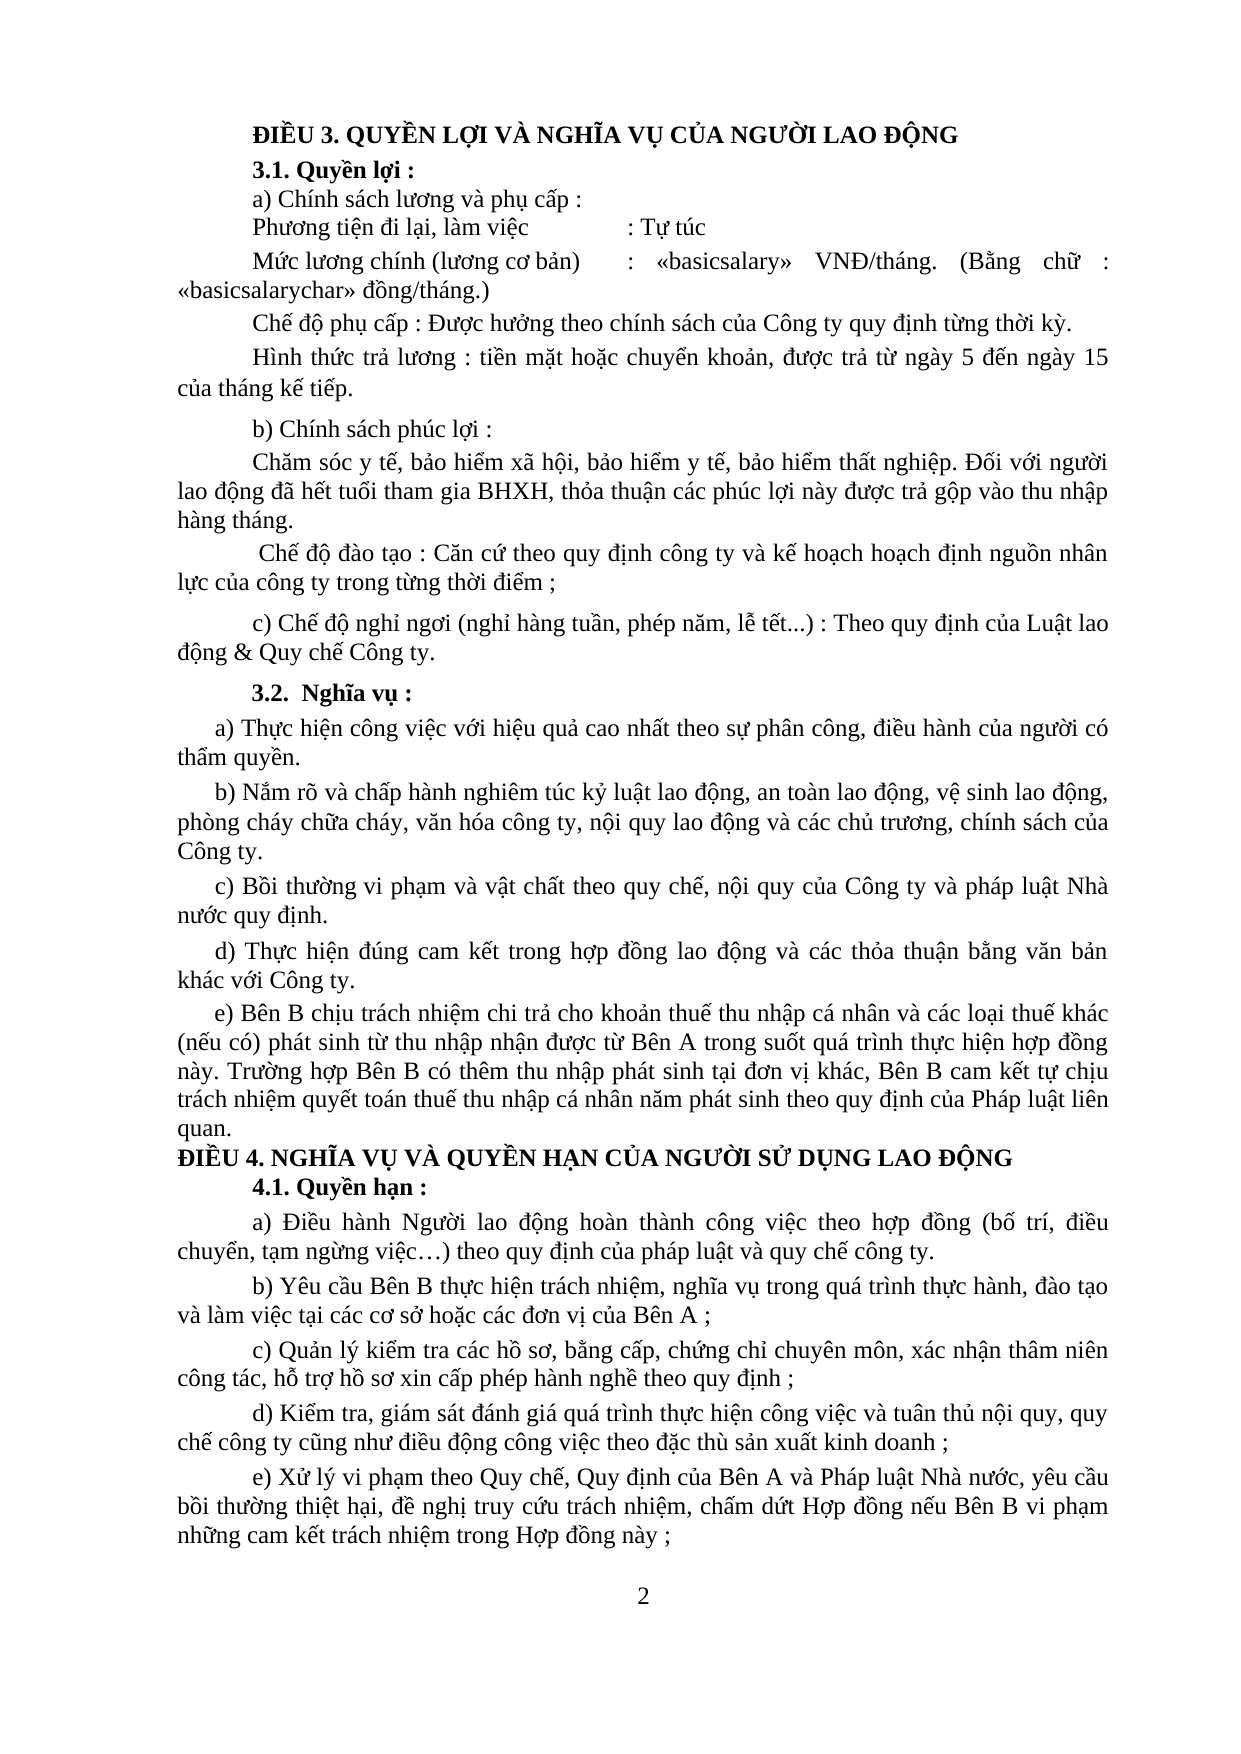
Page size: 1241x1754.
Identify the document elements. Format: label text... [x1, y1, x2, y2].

text a) Chính sách lương và phụ cấp : [177, 184, 1110, 212]
text c) Quản lý kiểm tra các hồ sơ, bằng cấp, chứng chỉ chuyên môn, xác nhận thâm niên công tác, hỗ trợ hồ sơ xin cấp phép hành nghề theo quy định ; [177, 1335, 1110, 1392]
text 4.1. Quyền hạn : [177, 1172, 1110, 1201]
text a) Điều hành Người lao động hoàn thành công việc theo hợp đồng (bố trí, điều chuyển, tạm ngừng việc…) theo quy định của pháp luật và quy chế công ty. [177, 1207, 1110, 1265]
text d) Thực hiện đúng cam kết trong hợp đồng lao động và các thỏa thuận bằng văn bản khác với Công ty. [177, 936, 1110, 994]
text Chế độ đào tạo : Căn cứ theo quy định công ty và kế hoạch hoạch định nguồn nhân lực của công ty trong từng thời điểm ; [177, 538, 1110, 595]
text b) Chính sách phúc lợi : [177, 414, 1110, 443]
text Phương tiện đi lại, làm việc : Tự túc [177, 212, 1110, 242]
text b) Nắm rõ và chấp hành nghiêm túc kỷ luật lao động, an toàn lao động, vệ sinh lao động, phòng cháy chữa cháy, văn hóa công ty, nội quy lao động và các chủ trương, chính sách của Công ty. [177, 777, 1110, 865]
text e) Bên B chịu trách nhiệm chi trả cho khoản thuế thu nhập cá nhân và các loại thuế khác (nếu có) phát sinh từ thu nhập nhận được từ Bên A trong suốt quá trình thực hiện hợp đồng này. Trường hợp Bên B có thêm thu nhập phát sinh tại đơn vị khác, Bên B cam kết tự chịu trách nhiệm quyết toán thuế thu nhập cá nhân năm phát sinh theo quy định của Pháp luật liên quan. [177, 998, 1110, 1142]
text Chế độ phụ cấp : Được hưởng theo chính sách của Công ty quy định từng thời kỳ. [177, 308, 1110, 337]
text ĐIỀU 3. QUYỀN LỢI VÀ NGHĨA VỤ CỦA NGƯỜI LAO ĐỘNG [222, 120, 1110, 149]
text b) Yêu cầu Bên B thực hiện trách nhiệm, nghĩa vụ trong quá trình thực hành, đào tạo và làm việc tại các cơ sở hoặc các đơn vị của Bên A ; [177, 1271, 1110, 1328]
text Mức lương chính (lương cơ bản) : «basicsalary» VNĐ/tháng. (Bằng chữ : «basicsalarychar» đồng/tháng.) [177, 246, 1110, 304]
text d) Kiểm tra, giám sát đánh giá quá trình thực hiện công việc và tuân thủ nội quy, quy chế công ty cũng như điều động công việc theo đặc thù sản xuất kinh doanh ; [177, 1398, 1110, 1456]
text a) Thực hiện công việc với hiệu quả cao nhất theo sự phân công, điều hành của người có thẩm quyền. [177, 713, 1110, 771]
text ĐIỀU 4. NGHĨA VỤ VÀ QUYỀN HẠN CỦA NGƯỜI SỬ DỤNG LAO ĐỘNG [177, 1142, 1110, 1172]
text 3.1. Quyền lợi : [177, 155, 1110, 184]
text c) Bồi thường vi phạm và vật chất theo quy chế, nội quy của Công ty và pháp luật Nhà nước quy định. [177, 871, 1110, 929]
text Hình thức trả lương : tiền mặt hoặc chuyển khoản, được trả từ ngày 5 đến ngày 15 của tháng kế tiếp. [177, 342, 1110, 402]
text Chăm sóc y tế, bảo hiểm xã hội, bảo hiểm y tế, bảo hiểm thất nghiệp. Đối với người lao động đã hết tuổi tham gia BHXH, thỏa thuận các phúc lợi này được trả gộp vào thu nhập hàng tháng. [177, 447, 1110, 534]
text c) Chế độ nghỉ ngơi (nghỉ hàng tuần, phép năm, lễ tết...) : Theo quy định của Luật lao động & Quy chế Công ty. [177, 608, 1110, 665]
text e) Xử lý vi phạm theo Quy chế, Quy định của Bên A và Pháp luật Nhà nước, yêu cầu bồi thường thiệt hại, đề nghị truy cứu trách nhiệm, chấm dứt Hợp đồng nếu Bên B vi phạm những cam kết trách nhiệm trong Hợp đồng này ; [177, 1462, 1110, 1548]
text 3.2. Nghĩa vụ : [214, 678, 1110, 707]
